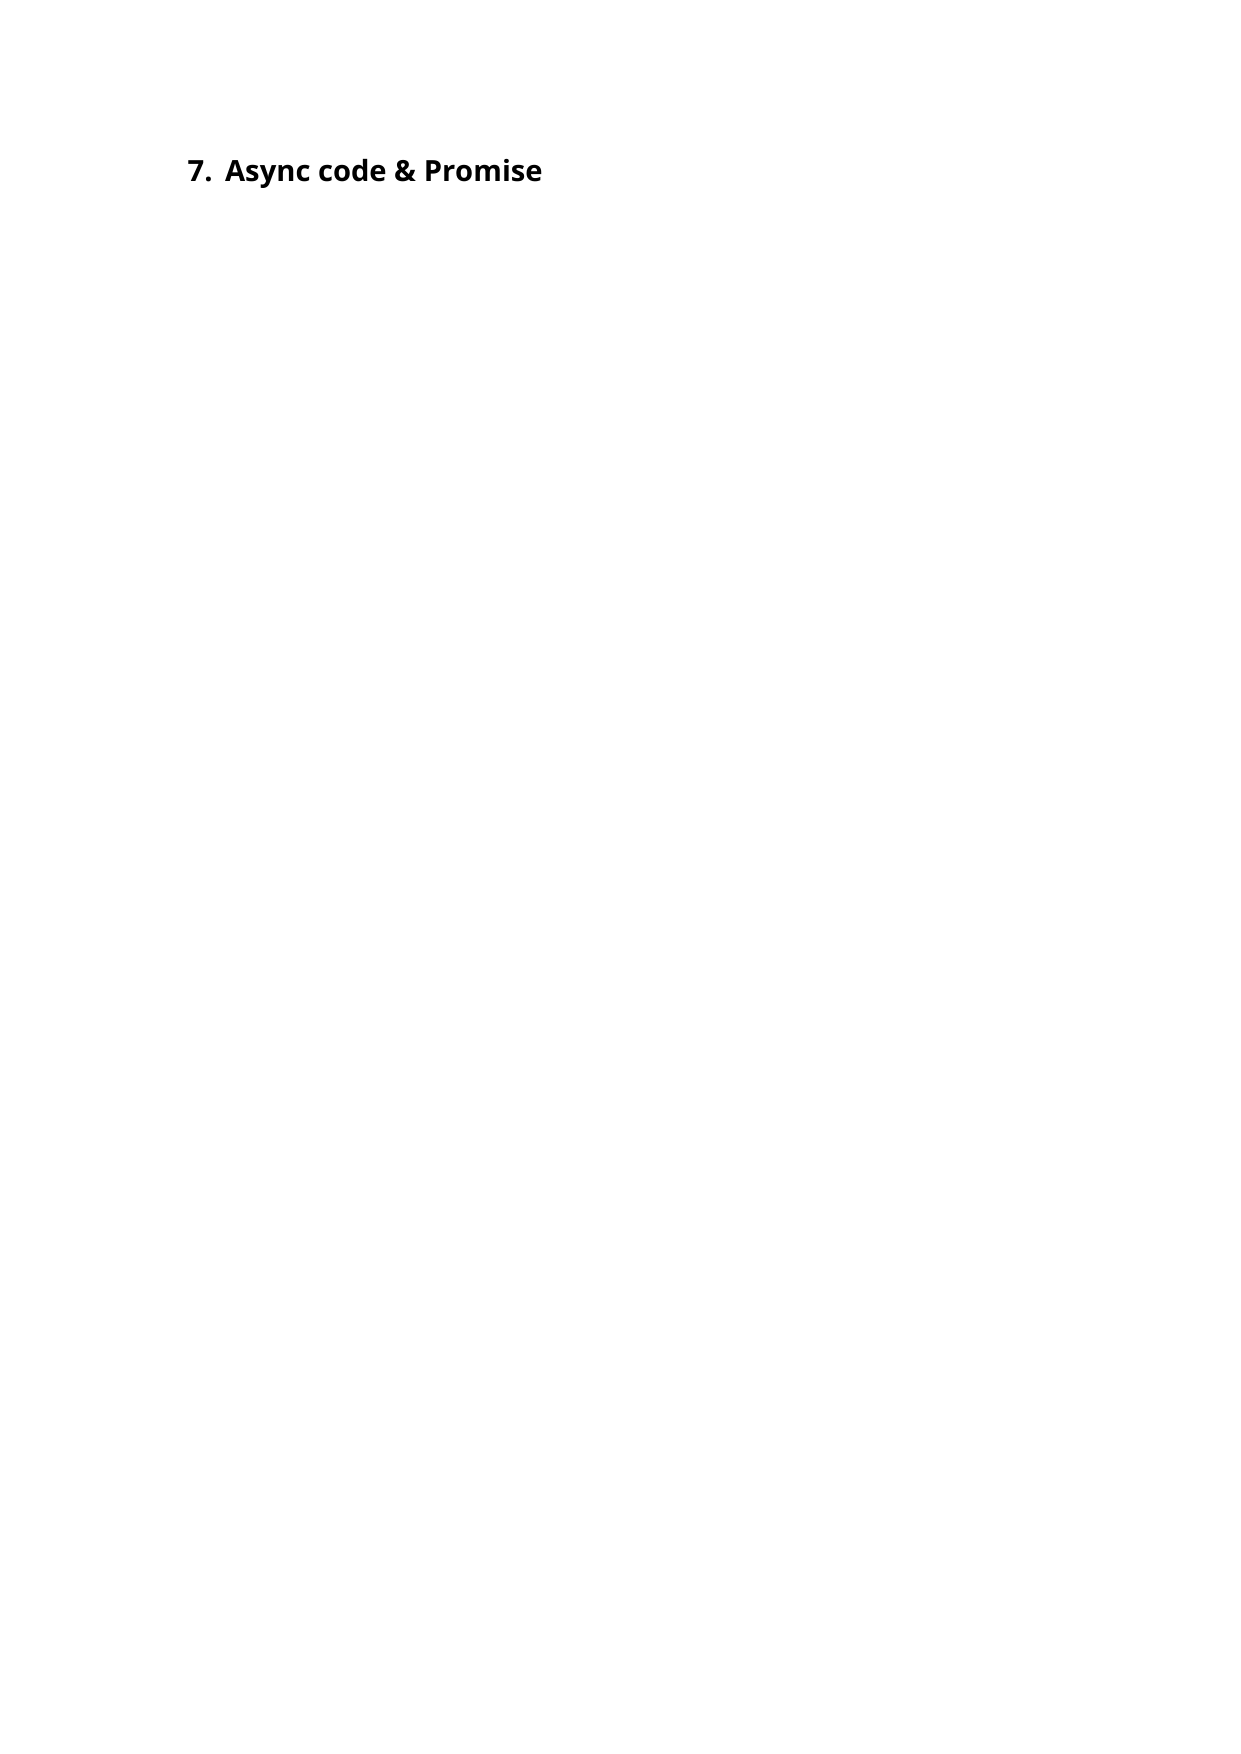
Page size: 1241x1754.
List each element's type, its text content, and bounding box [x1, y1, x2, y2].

list Async code & Promise [187, 150, 1090, 306]
